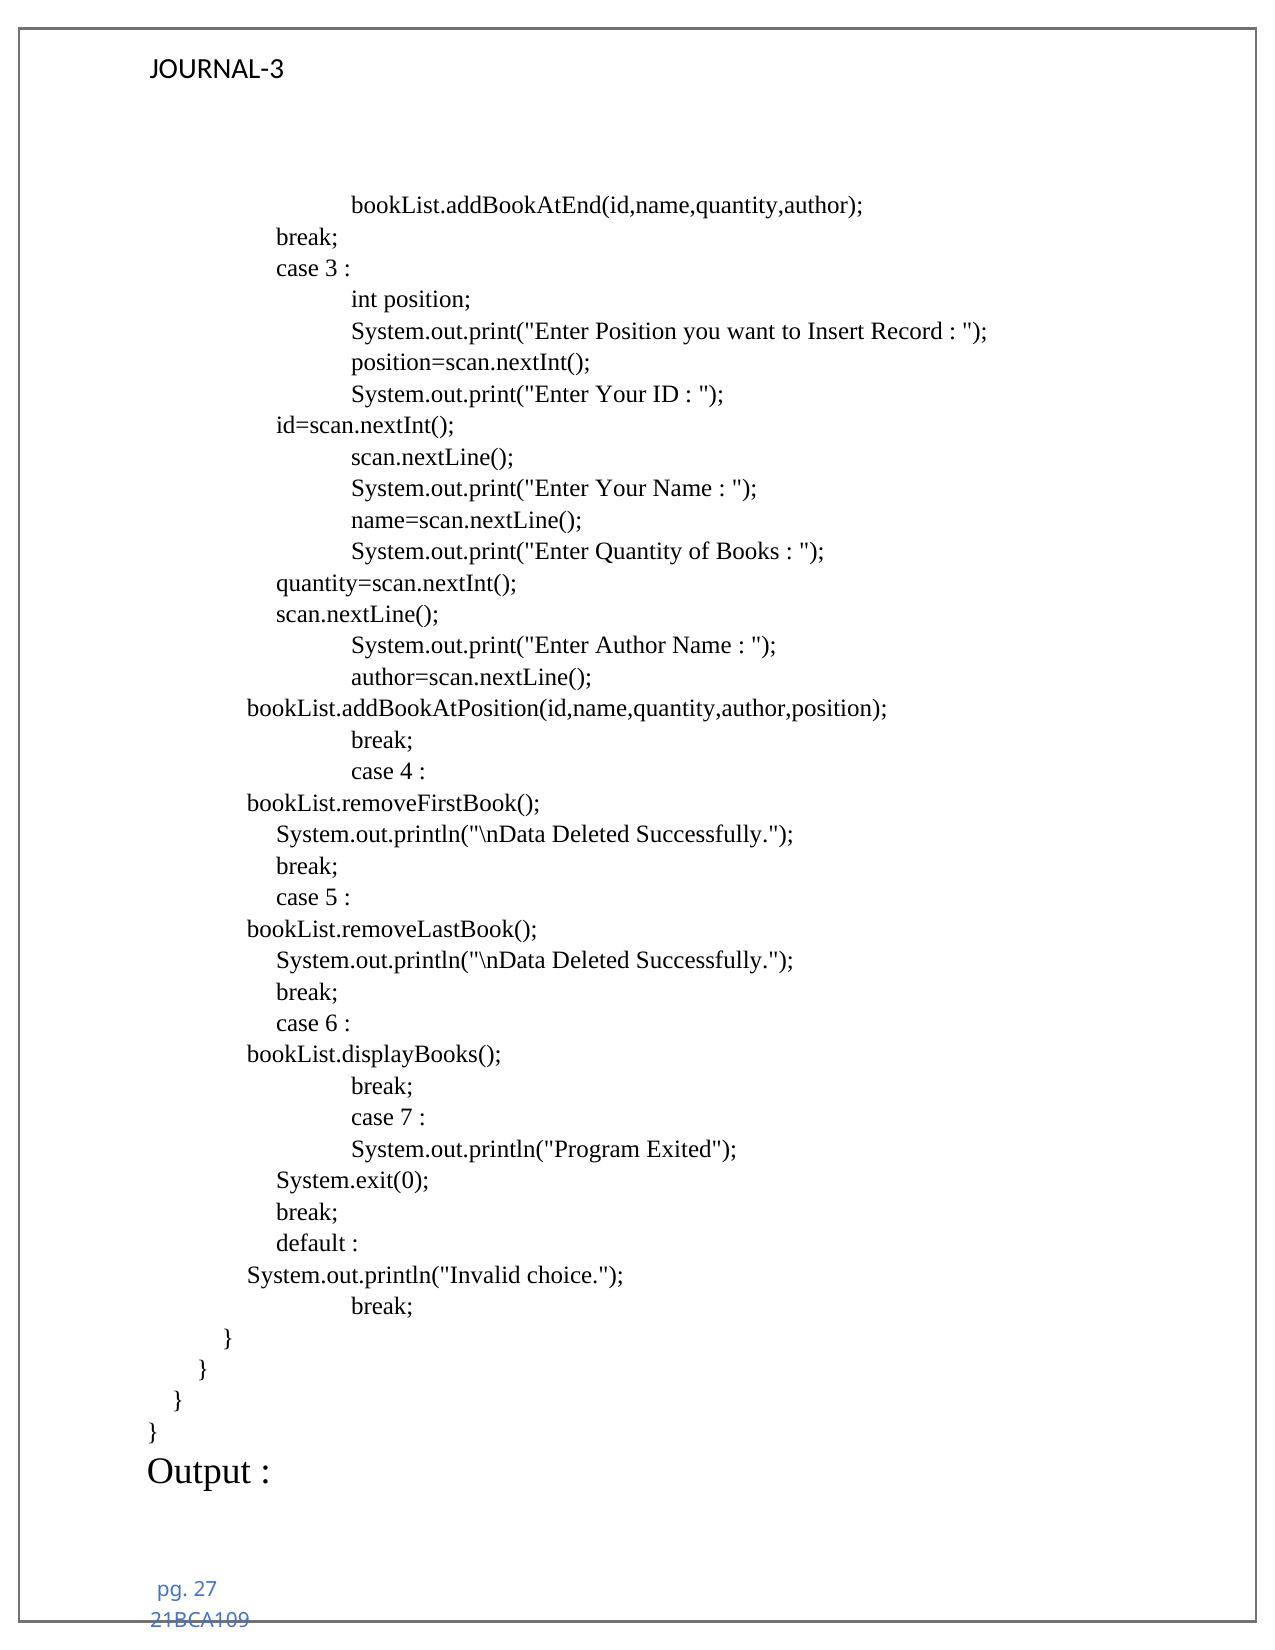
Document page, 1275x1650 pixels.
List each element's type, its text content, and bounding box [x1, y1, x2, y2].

text scan.nextLine(); [147, 442, 1144, 471]
text bookList.removeLastBook(); [147, 914, 1144, 942]
text break; [147, 1071, 1144, 1100]
text } [147, 1323, 1144, 1351]
text default : [147, 1228, 1144, 1257]
text System.out.print("Enter Your ID : "); [147, 379, 1144, 408]
text bookList.addBookAtPosition(id,name,quantity,author,position); [147, 693, 1144, 722]
text scan.nextLine(); [147, 599, 1144, 628]
text case 3 : [147, 253, 1144, 282]
text break; [147, 977, 1144, 1005]
text position=scan.nextInt(); [147, 347, 1144, 376]
text System.out.println("Program Exited"); [147, 1134, 1144, 1163]
text } [147, 1354, 1144, 1383]
text bookList.addBookAtEnd(id,name,quantity,author); [147, 190, 1144, 219]
text case 7 : [147, 1102, 1144, 1131]
text System.out.print("Enter Quantity of Books : "); [147, 536, 1144, 565]
text System.out.println("\nData Deleted Successfully."); [147, 945, 1144, 974]
text Output : [147, 1448, 1144, 1492]
text case 5 : [147, 882, 1144, 911]
text System.out.println("\nData Deleted Successfully."); [147, 819, 1144, 848]
text System.exit(0); [147, 1165, 1144, 1194]
text System.out.print("Enter Author Name : "); [147, 631, 1144, 659]
text break; [147, 851, 1144, 879]
text break; [147, 222, 1144, 250]
text break; [147, 725, 1144, 754]
text int position; [147, 284, 1144, 313]
text case 6 : [147, 1008, 1144, 1037]
text bookList.removeFirstBook(); [147, 788, 1144, 817]
text bookList.displayBooks(); [147, 1039, 1144, 1068]
text quantity=scan.nextInt(); [147, 568, 1144, 596]
text } [147, 1386, 1144, 1414]
text System.out.println("Invalid choice."); [147, 1260, 1144, 1288]
text name=scan.nextLine(); [147, 505, 1144, 533]
text } [147, 1417, 1144, 1446]
text System.out.print("Enter Position you want to Insert Record : "); [147, 316, 1144, 345]
text id=scan.nextInt(); [147, 410, 1144, 439]
text break; [147, 1291, 1144, 1320]
text case 4 : [147, 756, 1144, 785]
text author=scan.nextLine(); [147, 662, 1144, 691]
text System.out.print("Enter Your Name : "); [147, 473, 1144, 502]
text break; [147, 1197, 1144, 1226]
